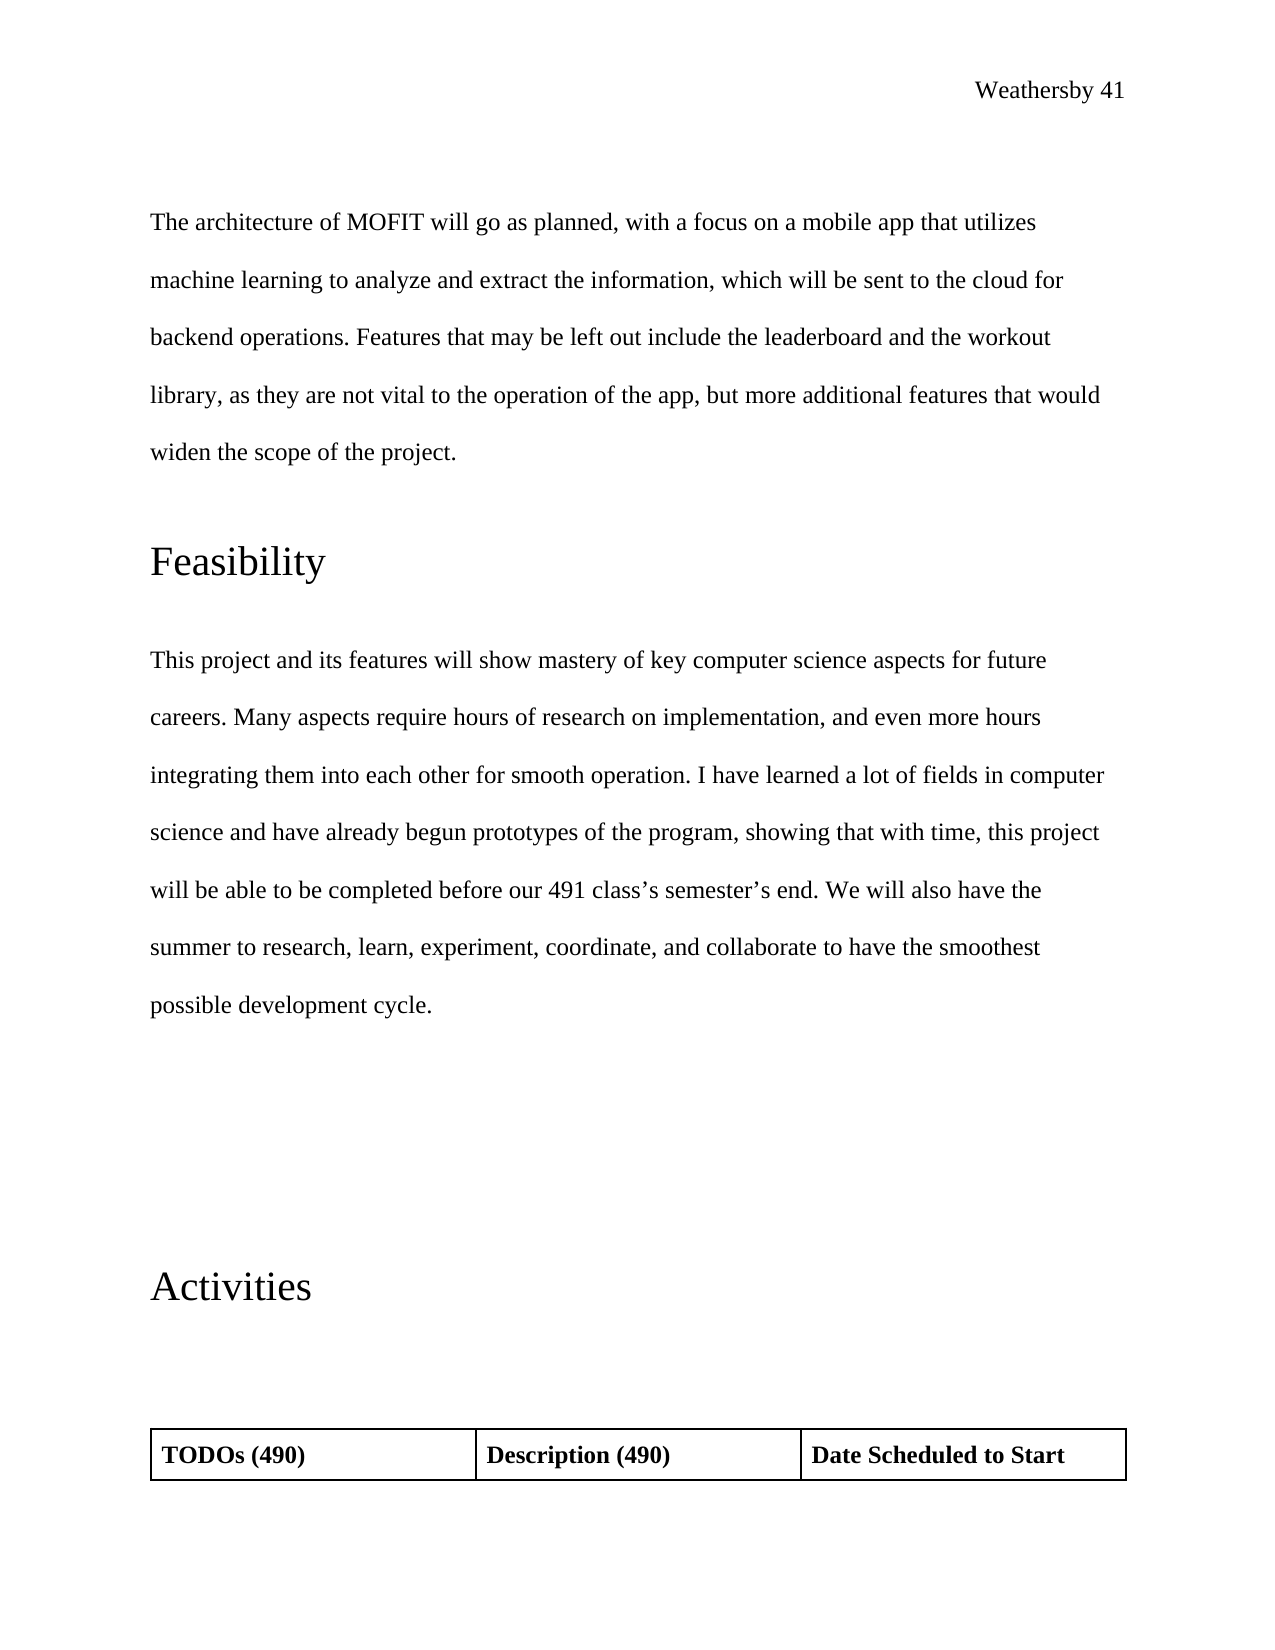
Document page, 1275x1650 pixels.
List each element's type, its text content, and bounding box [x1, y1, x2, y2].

subtitle Feasibility [150, 537, 1125, 584]
text This project and its features will show mastery of key computer science aspects for future careers. Many aspects require hours of research on implementation, and even more hours integrating them into each other for smooth operation. I have learned a lot of fields in computer science and have already begun prototypes of the program, showing that with time, this project will be able to be completed before our 491 class’s semester’s end. We will also have the summer to research, learn, experiment, coordinate, and collaborate to have the smoothest possible development cycle. [150, 645, 1125, 1076]
text The architecture of MOFIT will go as planned, with a focus on a mobile app that utilizes machine learning to analyze and extract the information, which will be sent to the cloud for backend operations. Features that may be left out include the leaderboard and the workout library, as they are not vital to the operation of the app, but more additional features that would widen the scope of the project. [150, 207, 1125, 466]
subtitle Activities [150, 1262, 1125, 1309]
table_header TODOs (490) [152, 1430, 475, 1479]
table_header Description (490) [477, 1430, 800, 1479]
table_header Date Scheduled to Start (490) [802, 1430, 1125, 1479]
